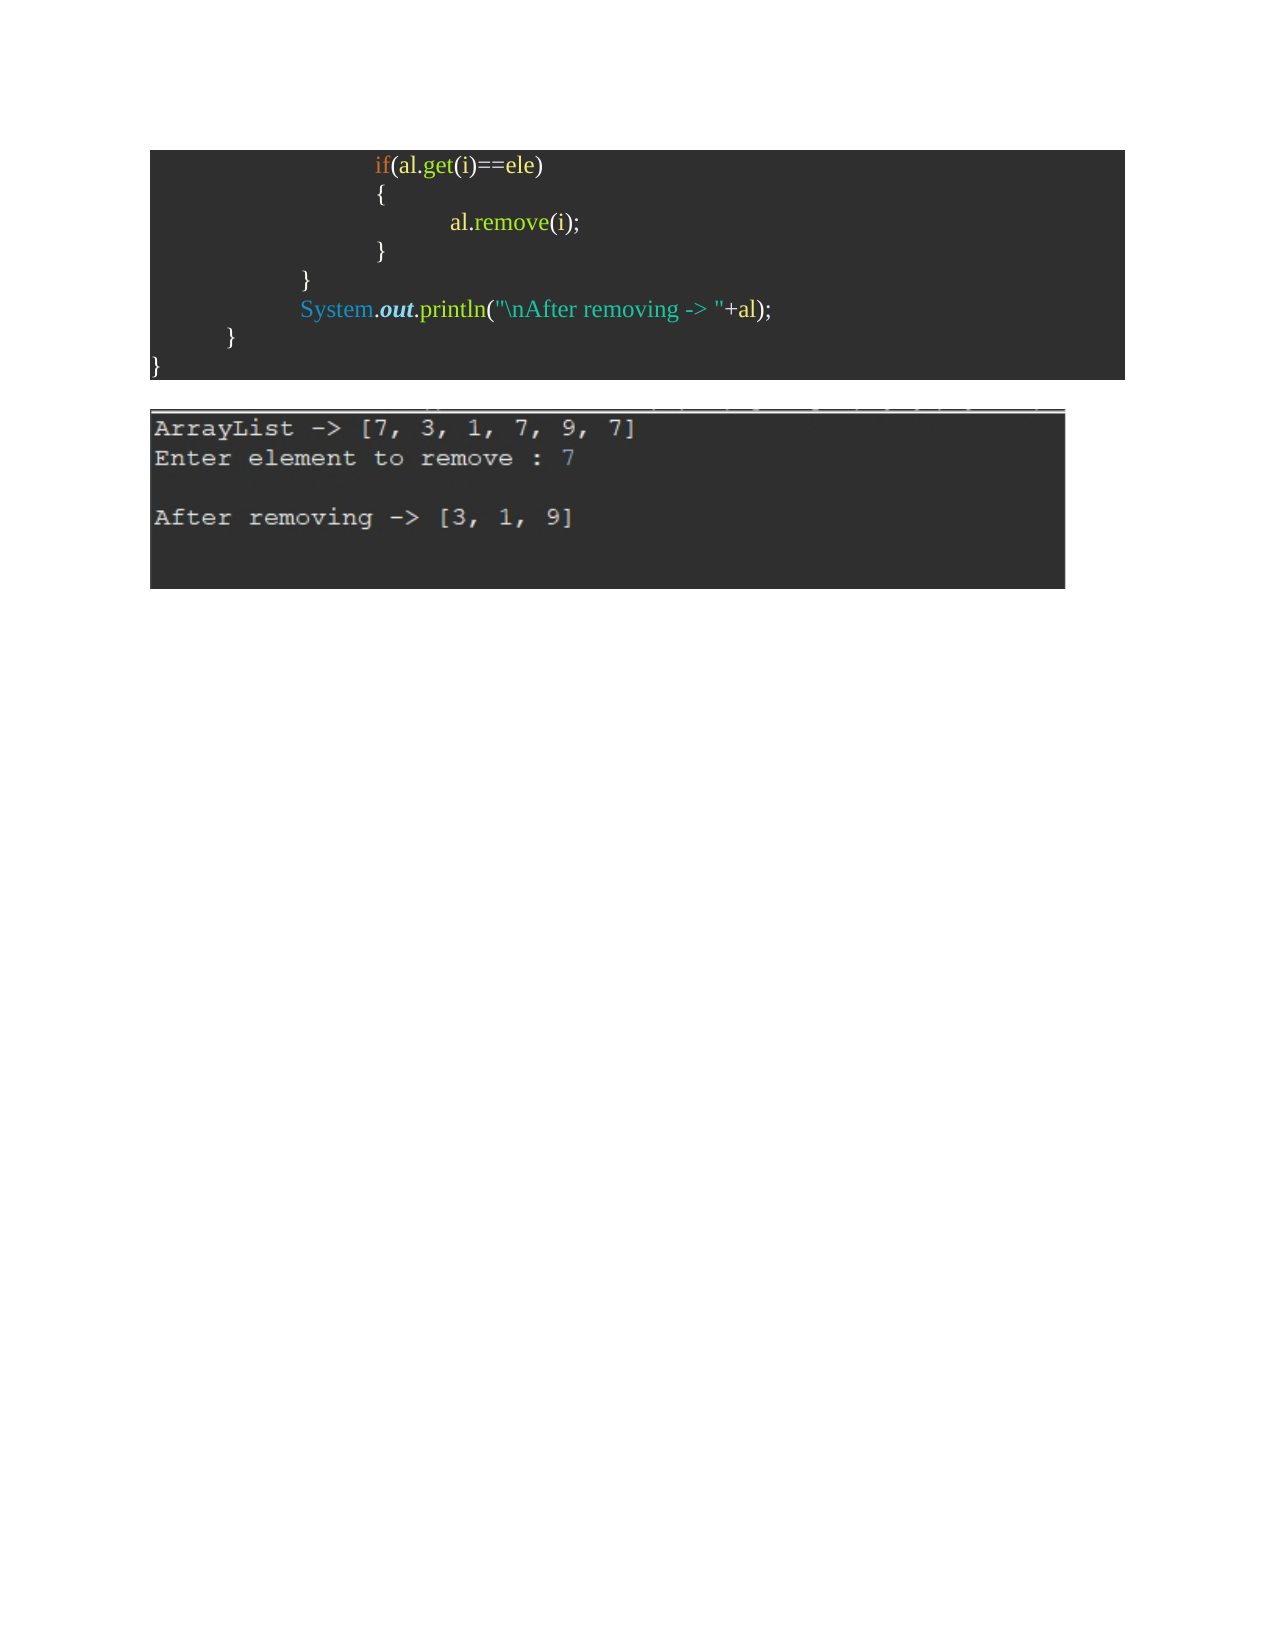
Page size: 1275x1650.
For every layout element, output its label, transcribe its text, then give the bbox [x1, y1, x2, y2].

text } [150, 351, 1125, 380]
text } [150, 236, 1125, 265]
picture [150, 409, 1067, 589]
text } [150, 322, 1125, 351]
text System.out.println("\nAfter removing -> "+al); [150, 294, 1125, 322]
text } [150, 265, 1125, 294]
text { [150, 179, 1125, 207]
text if(al.get(i)==ele) [150, 150, 1125, 179]
text al.remove(i); [150, 207, 1125, 236]
